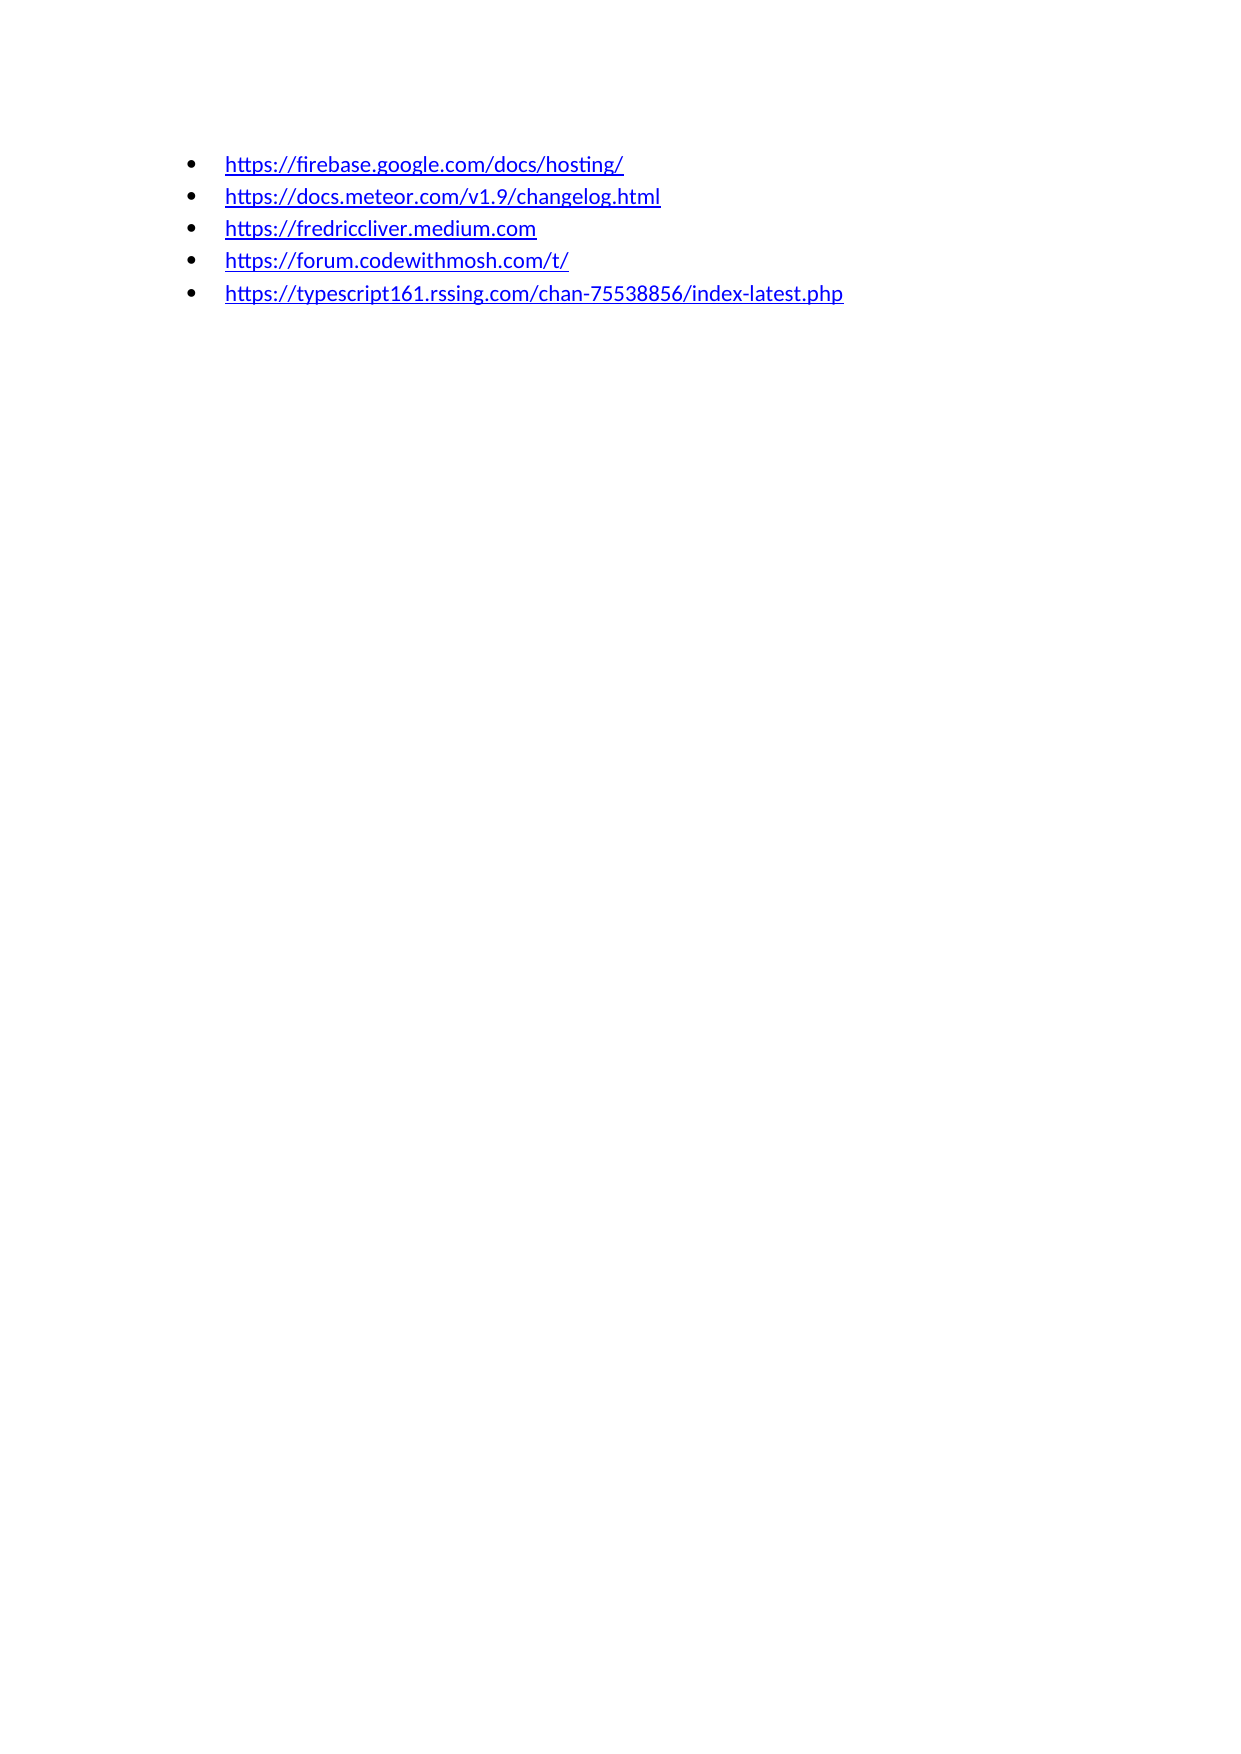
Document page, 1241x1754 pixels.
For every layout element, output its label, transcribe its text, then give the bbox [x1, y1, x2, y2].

list https://typescript161.rssing.com/chan-75538856/index-latest.php [187, 279, 1090, 307]
list https://fredriccliver.medium.com [187, 214, 1090, 242]
list https://forum.codewithmosh.com/t/ [187, 247, 1090, 274]
list https://firebase.google.com/docs/hosting/ [187, 150, 1090, 178]
list https://docs.meteor.com/v1.9/changelog.html [187, 182, 1090, 210]
